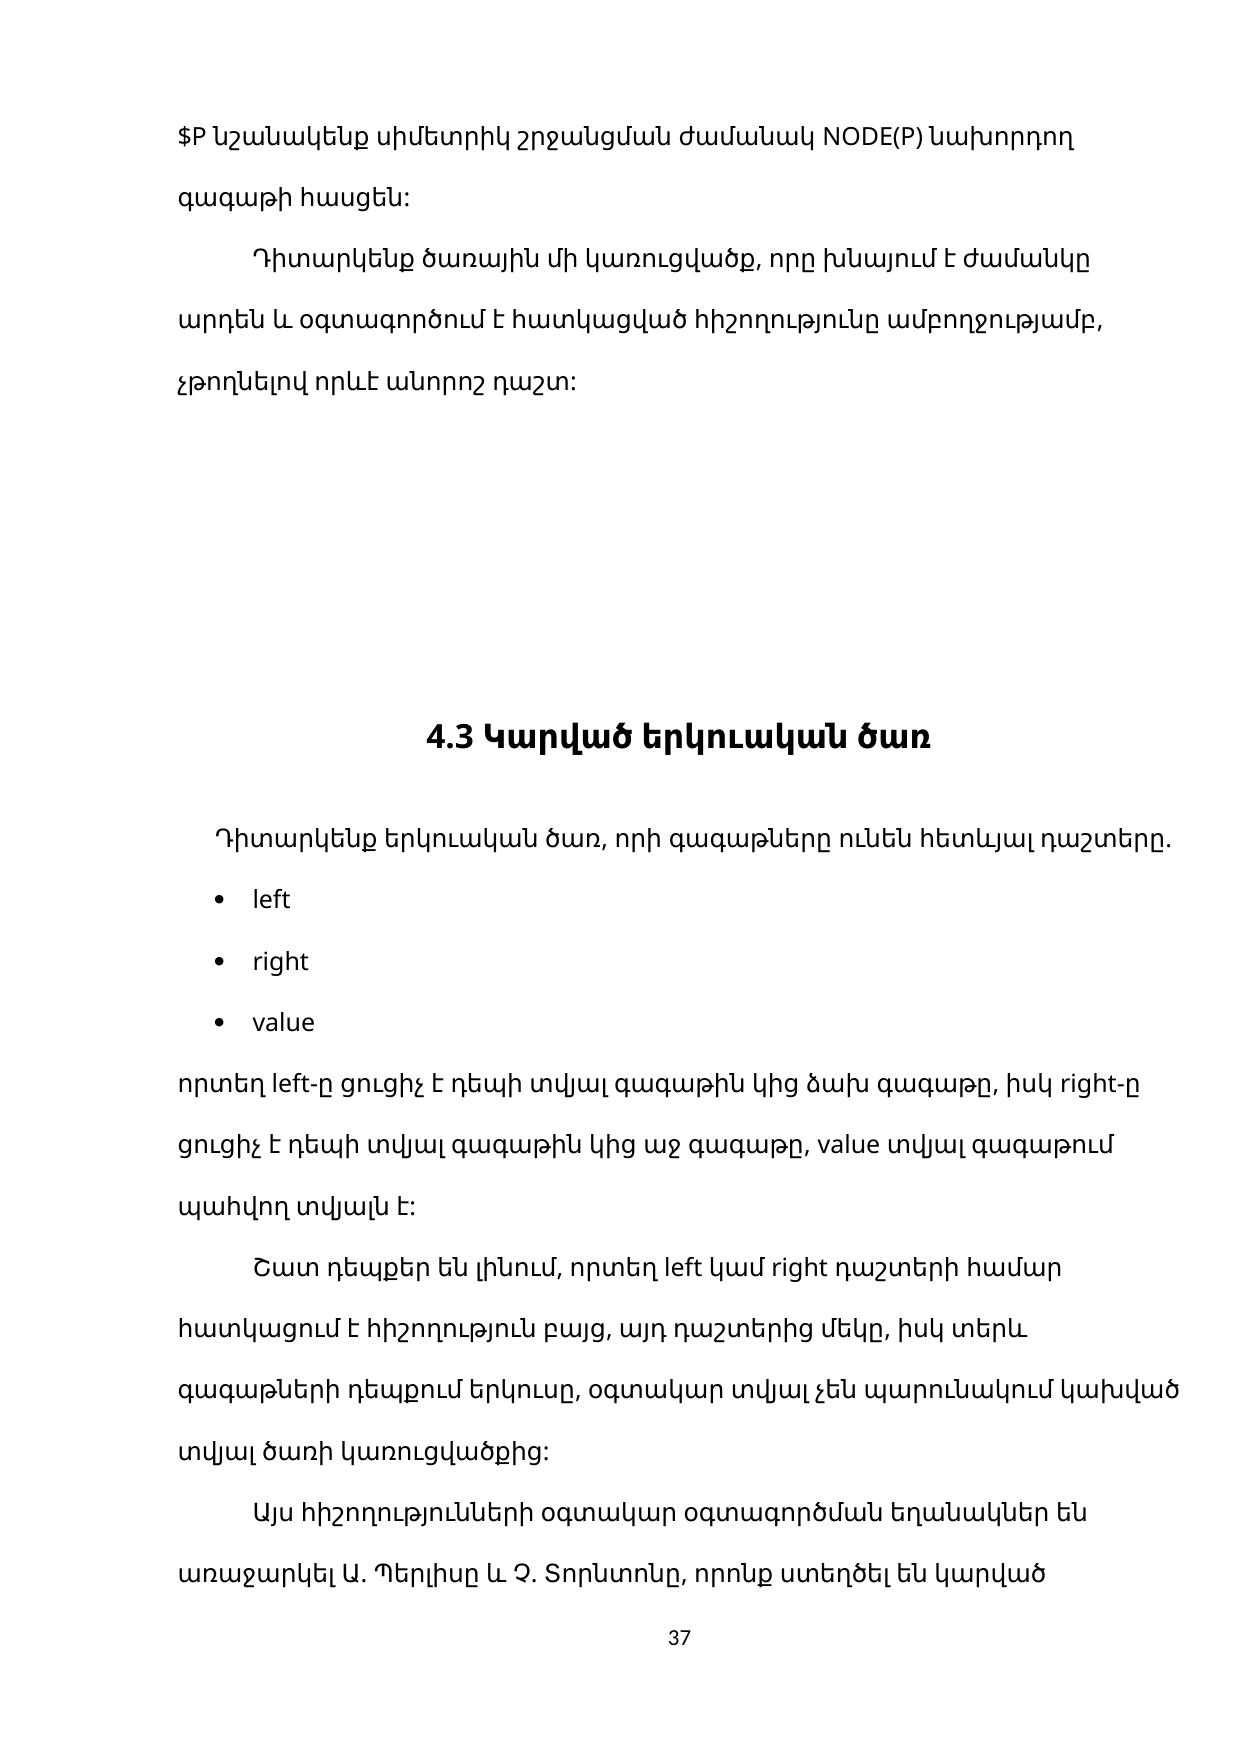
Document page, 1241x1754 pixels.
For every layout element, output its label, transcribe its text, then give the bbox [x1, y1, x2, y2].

text $P նշանակենք սիմետրիկ շրջանցման ժամանակ NODE(P) նախորդող գագաթի հասցեն: [177, 118, 1181, 213]
text Դիտարկենք ծառային մի կառուցվածք, որը խնայում է ժամանկը արդեն և օգտագործում է հատկացված հիշողությունը ամբողջությամբ, չթողնելով որևէ անորոշ դաշտ: [177, 241, 1181, 397]
subtitle 4.3 Կարված երկուական ծառ [177, 713, 1181, 759]
text Դիտարկենք երկուական ծառ, որի գագաթները ունեն հետևյալ դաշտերը. [177, 821, 1181, 855]
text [177, 1494, 1181, 1590]
text Շատ դեպքեր են լինում, որտեղ left կամ right դաշտերի համար հատկացում է հիշողություն բայց, այդ դաշտերից մեկը, իսկ տերև գագաթների դեպքում երկուսը, օգտակար տվյալ չեն պարունակում կախված տվյալ ծառի կառուցվածքից: [177, 1249, 1181, 1467]
text որտեղ left-ը ցուցիչ է դեպի տվյալ գագաթին կից ձախ գագաթը, իսկ right-ը ցուցիչ է դեպի տվյալ գագաթին կից աջ գագաթը, value տվյալ գագաթում պահվող տվյալն է: [177, 1066, 1181, 1222]
list right [215, 943, 1181, 977]
list left [215, 882, 1181, 916]
list value [215, 1004, 1181, 1038]
